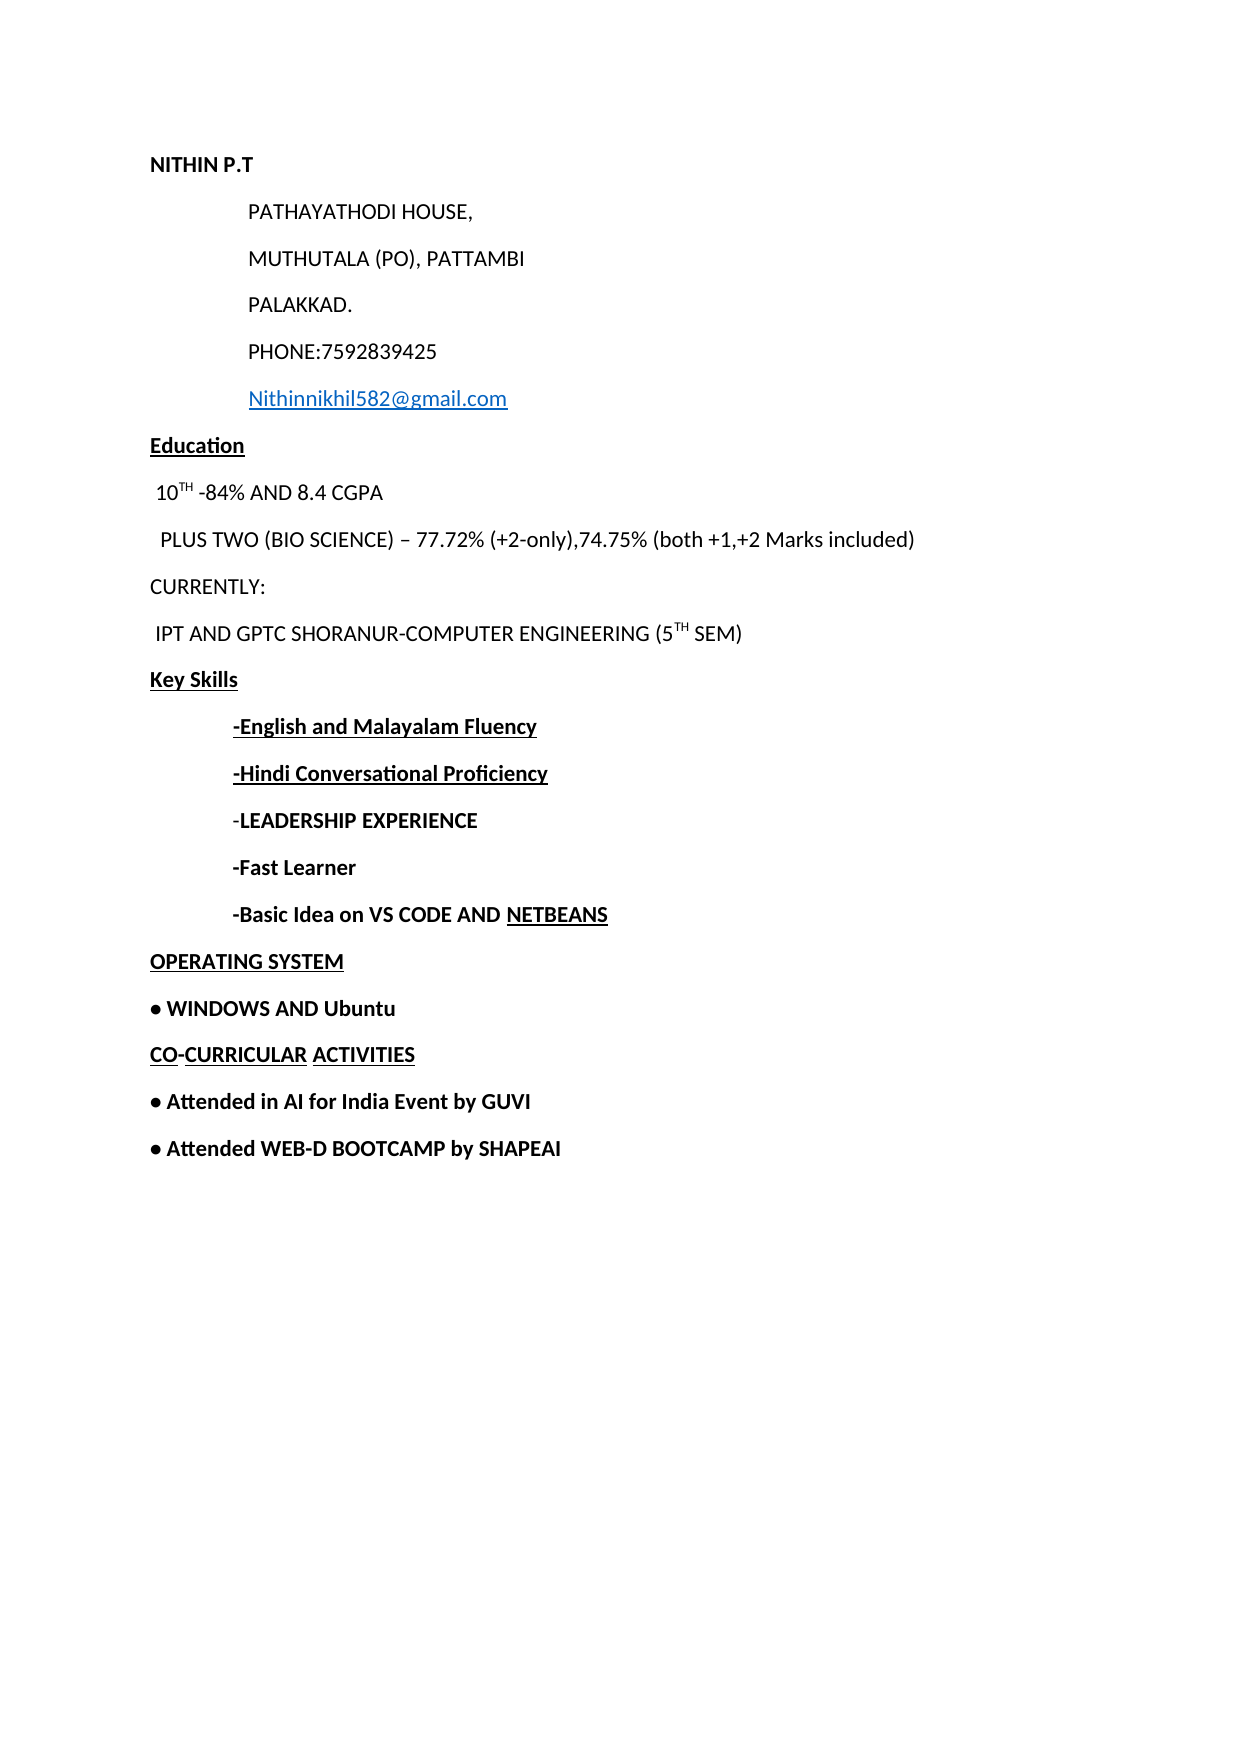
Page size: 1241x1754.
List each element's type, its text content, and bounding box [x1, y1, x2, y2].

text • Attended in AI for India Event by GUVI [150, 1087, 1090, 1116]
text IPT AND GPTC SHORANUR-COMPUTER ENGINEERING (5TH SEM) [150, 619, 1090, 647]
text Education [150, 431, 1090, 459]
text CO-CURRICULAR ACTIVITIES [150, 1041, 1090, 1069]
text -English and Malayalam Fluency [150, 712, 1090, 741]
text -LEADERSHIP EXPERIENCE [150, 806, 1090, 834]
text -Basic Idea on VS CODE AND NETBEANS [150, 900, 1090, 928]
text CURRENTLY: [150, 572, 1090, 600]
text 10TH -84% AND 8.4 CGPA [150, 478, 1090, 506]
text -Hindi Conversational Proficiency [150, 759, 1090, 787]
text NITHIN P.T [150, 150, 1090, 178]
text PATHAYATHODI HOUSE, [150, 197, 1090, 225]
text PHONE:7592839425 [150, 337, 1090, 366]
text PLUS TWO (BIO SCIENCE) – 77.72% (+2-only),74.75% (both +1,+2 Marks included) [150, 525, 1090, 553]
text • Attended WEB-D BOOTCAMP by SHAPEAI [150, 1134, 1090, 1162]
text • WINDOWS AND Ubuntu [150, 994, 1090, 1022]
text OPERATING SYSTEM [150, 947, 1090, 975]
text PALAKKAD. [150, 291, 1090, 319]
text Key Skills [150, 666, 1090, 694]
text -Fast Learner [150, 853, 1090, 881]
text Nithinnikhil582@gmail.com [150, 384, 1090, 412]
text MUTHUTALA (PO), PATTAMBI [150, 244, 1090, 272]
